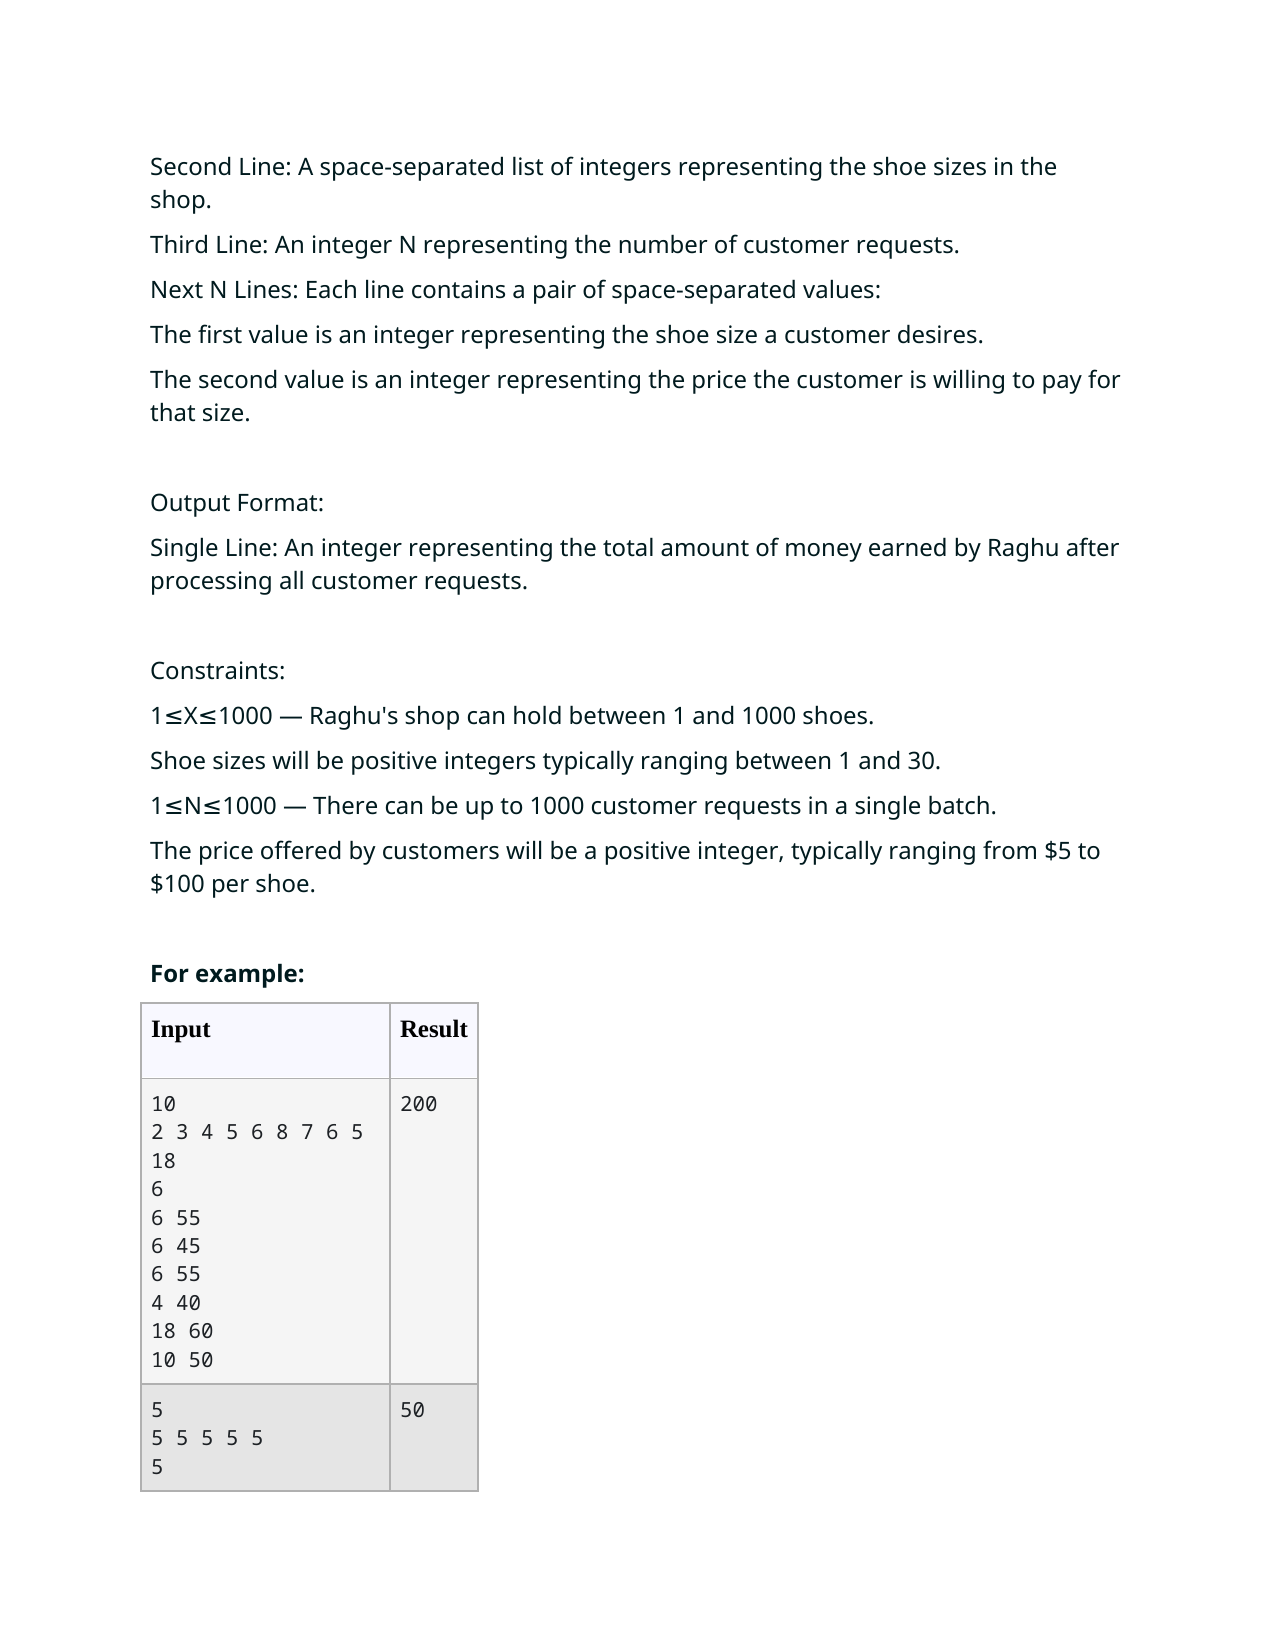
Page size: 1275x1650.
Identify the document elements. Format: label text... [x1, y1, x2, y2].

text Shoe sizes will be positive integers typically ranging between 1 and 30. [150, 744, 1125, 777]
table_header Result [391, 1004, 477, 1077]
text Output Format: [150, 486, 1125, 518]
table_cell 50 [391, 1385, 477, 1490]
table_header Input [142, 1004, 389, 1077]
text Single Line: An integer representing the total amount of money earned by Raghu after processing all customer requests. [150, 531, 1125, 596]
text Second Line: A space-separated list of integers representing the shoe sizes in the shop. [150, 150, 1125, 215]
text Third Line: An integer N representing the number of customer requests. [150, 228, 1125, 260]
text Next N Lines: Each line contains a pair of space-separated values: [150, 273, 1125, 305]
text The price offered by customers will be a positive integer, typically ranging from $5 to $100 per shoe. [150, 834, 1125, 899]
table_cell 200 [391, 1079, 477, 1383]
table_cell 10 2 3 4 5 6 8 7 6 5 18 6 6 55 6 45 6 55 4 40 18 60 10 50 [142, 1079, 389, 1383]
text For example: [150, 957, 1125, 989]
text The first value is an integer representing the shoe size a customer desires. [150, 318, 1125, 351]
table_cell 5 5 5 5 5 5 5 5 10 5 10 5 10 5 10 5 10 [142, 1385, 389, 1490]
text The second value is an integer representing the price the customer is willing to pay for that size. [150, 363, 1125, 428]
text Constraints: [150, 654, 1125, 686]
